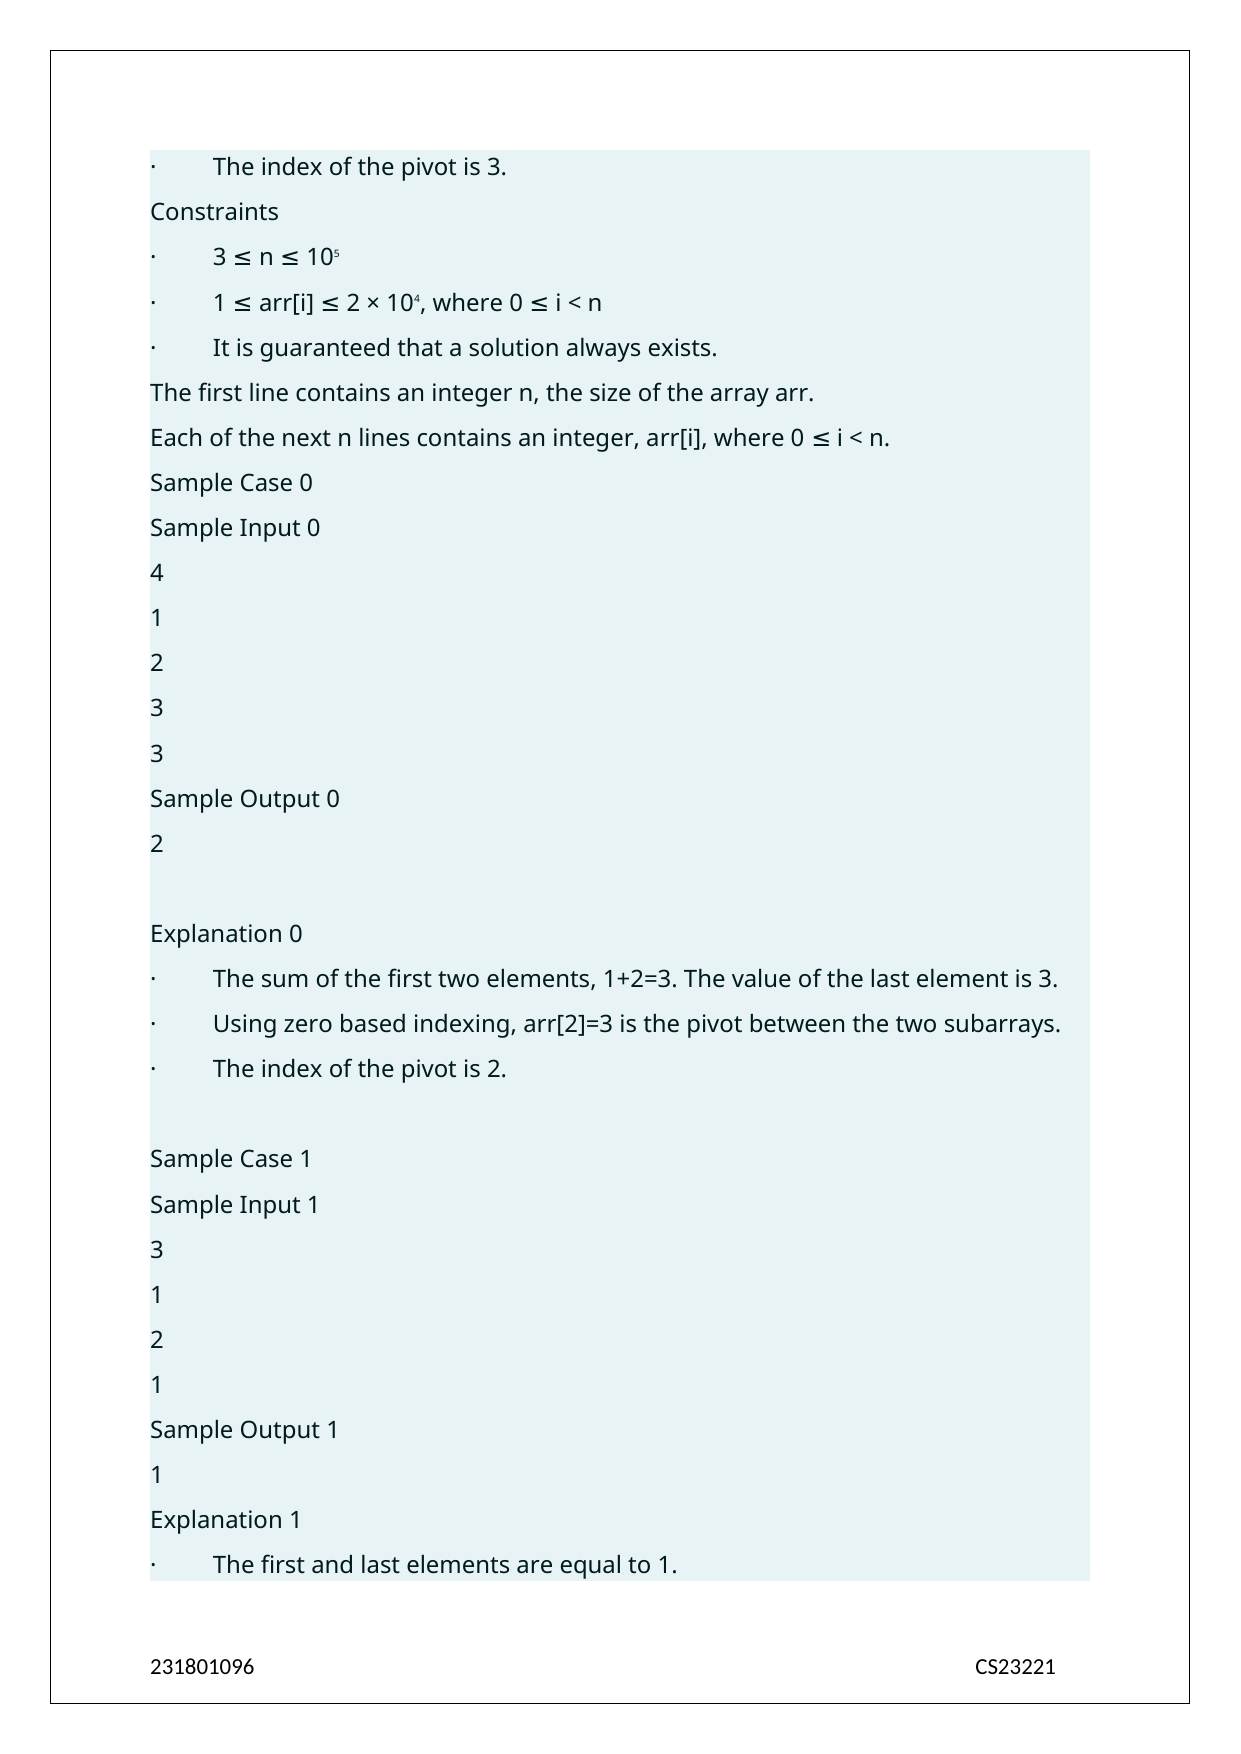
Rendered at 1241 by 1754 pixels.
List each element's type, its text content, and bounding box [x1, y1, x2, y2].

text 3 [150, 691, 1090, 724]
text 3 [150, 1232, 1090, 1265]
text · Using zero based indexing, arr[2]=3 is the pivot between the two subarrays. [150, 1007, 1090, 1039]
text Sample Input 0 [150, 511, 1090, 543]
text 1 [150, 1278, 1090, 1310]
text 2 [150, 646, 1090, 679]
text 3 [150, 736, 1090, 769]
text Sample Input 1 [150, 1187, 1090, 1220]
text 2 [150, 1323, 1090, 1355]
text The first line contains an integer n, the size of the array arr. [150, 376, 1090, 408]
text Sample Output 0 [150, 781, 1090, 814]
text · The first and last elements are equal to 1. [150, 1548, 1090, 1581]
text · The sum of the first two elements, 1+2=3. The value of the last element is 3. [150, 962, 1090, 994]
text · It is guaranteed that a solution always exists. [150, 330, 1090, 363]
text Constraints [150, 195, 1090, 228]
text · The index of the pivot is 3. [150, 150, 1090, 183]
text Sample Output 1 [150, 1413, 1090, 1446]
text Explanation 1 [150, 1503, 1090, 1536]
text 1 [150, 1368, 1090, 1400]
text Sample Case 0 [150, 466, 1090, 498]
text 1 [150, 1458, 1090, 1491]
text Explanation 0 [150, 917, 1090, 949]
text 4 [150, 556, 1090, 588]
text · 1 ≤ arr[i] ≤ 2 × 104, where 0 ≤ i < n [150, 285, 1090, 318]
text · The index of the pivot is 2. [150, 1052, 1090, 1085]
text 1 [150, 601, 1090, 634]
text Each of the next n lines contains an integer, arr[i], where 0 ≤ i < n. [150, 421, 1090, 453]
text Sample Case 1 [150, 1142, 1090, 1175]
text 2 [150, 827, 1090, 859]
text · 3 ≤ n ≤ 105 [150, 240, 1090, 273]
